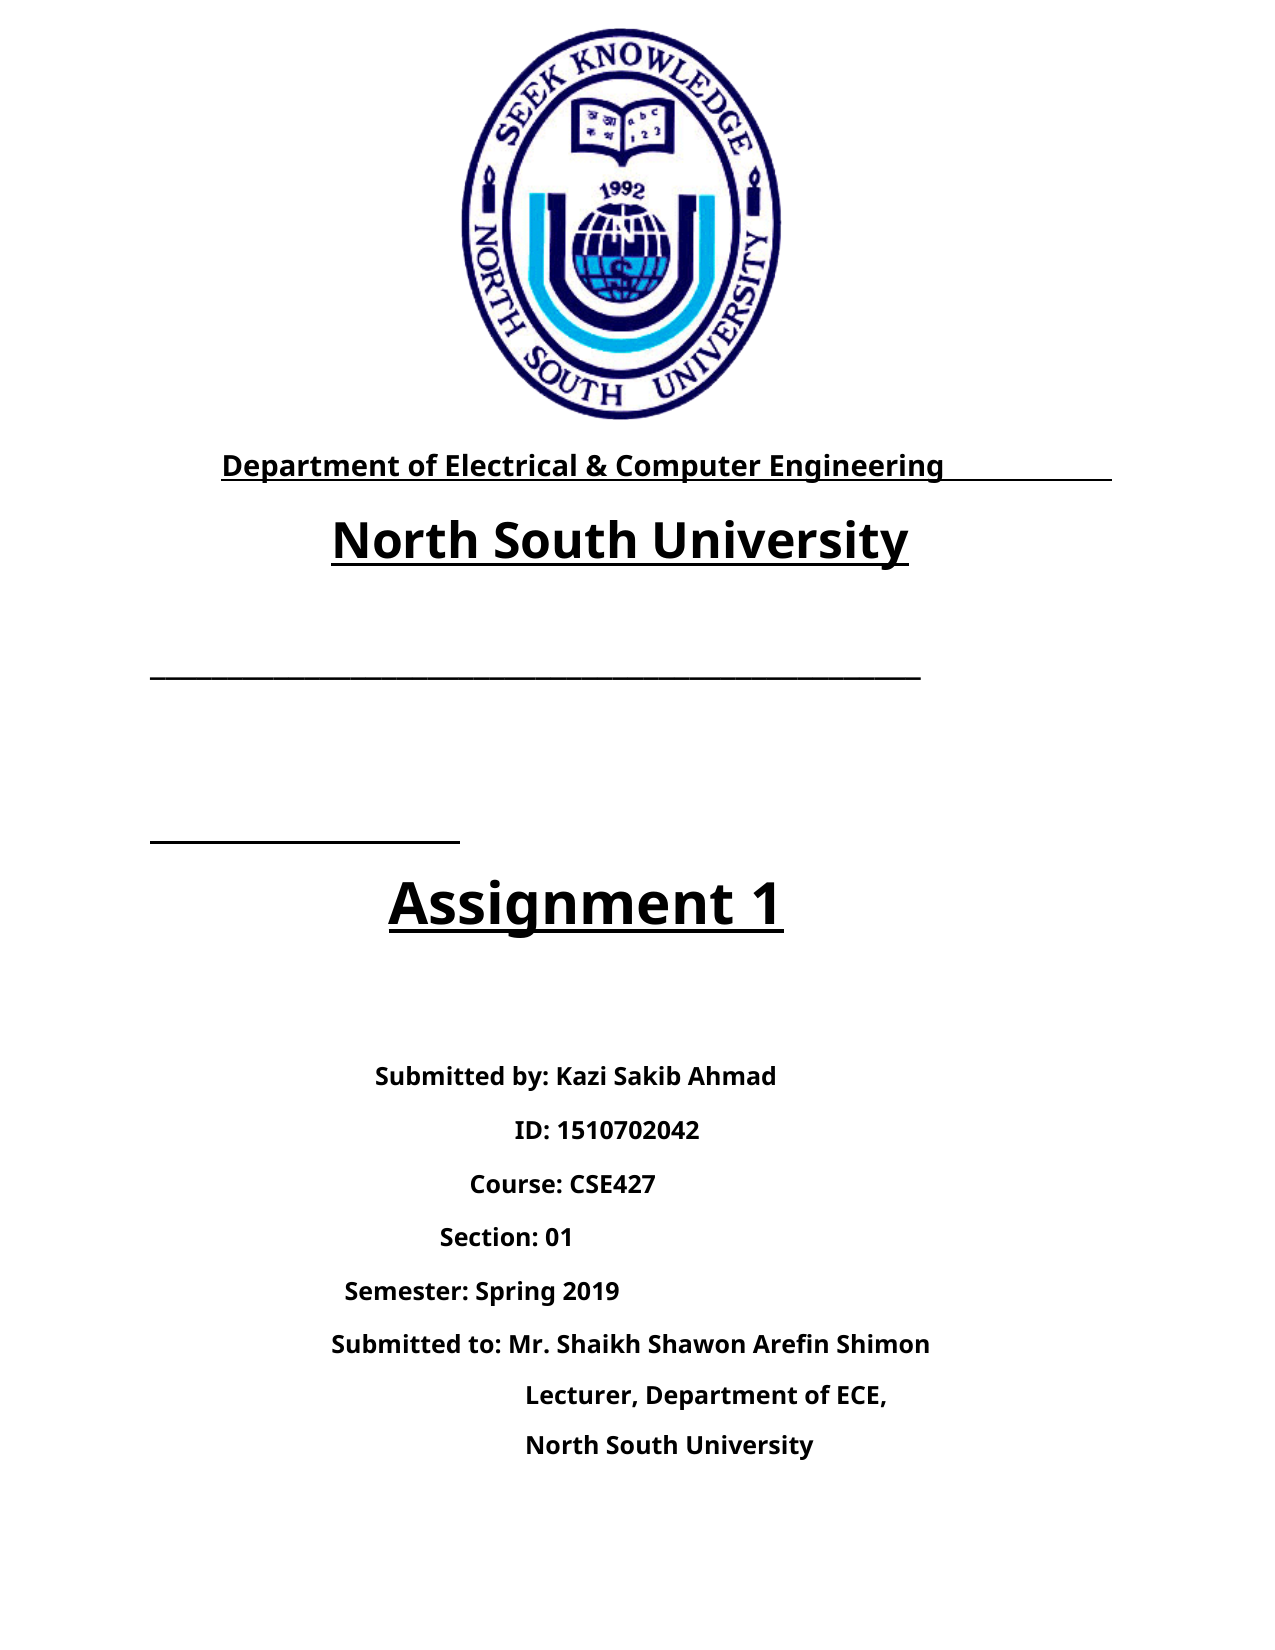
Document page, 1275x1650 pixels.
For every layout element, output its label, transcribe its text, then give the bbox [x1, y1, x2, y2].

text North South University [150, 505, 1125, 573]
text Submitted to: Mr. Shaikh Shawon Arefin Shimon [150, 1327, 1125, 1361]
text Lecturer, Department of ECE, [150, 1377, 1125, 1411]
text Section: 01 [150, 1220, 1125, 1254]
text Submitted by: Kazi Sakib Ahmad [150, 1059, 1125, 1093]
text Semester: Spring 2019 [150, 1273, 1125, 1307]
text North South University [150, 1428, 1125, 1462]
text Course: CSE427 [150, 1166, 1125, 1200]
text Department of Electrical & Computer Engineering [150, 446, 1125, 485]
picture [442, 14, 797, 434]
text ID: 1510702042 [150, 1113, 1125, 1147]
text __________________________________________________ [150, 635, 1125, 686]
text Assignment 1 [150, 862, 1125, 941]
